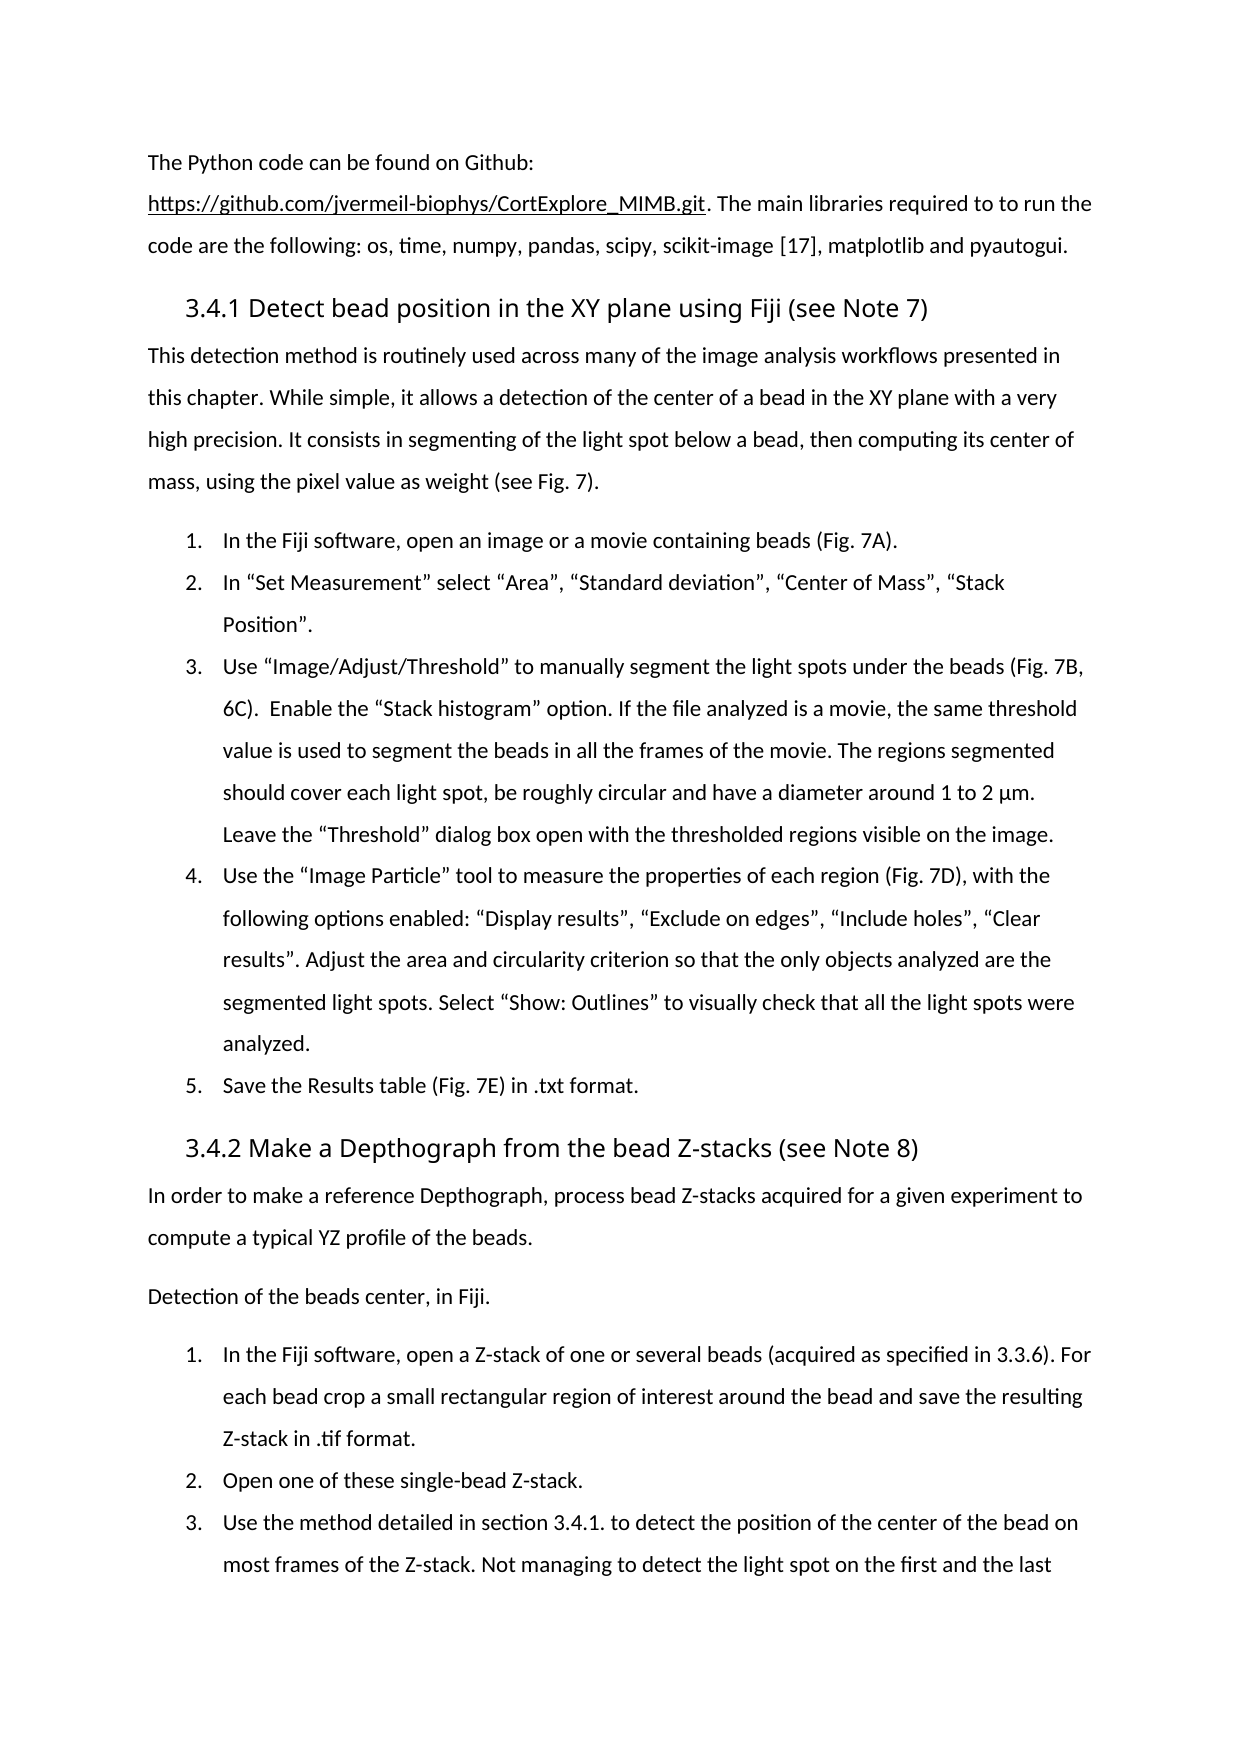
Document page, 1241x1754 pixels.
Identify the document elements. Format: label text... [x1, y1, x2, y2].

list Open one of these single-bead Z-stack. [185, 1466, 1093, 1494]
list Use “Image/Adjust/Threshold” to manually segment the light spots under the beads (Fig. 7B, 6C). Enable the “Stack histogram” option. If the file analyzed is a movie, the same threshold value is used to segment the beads in all the frames of the movie. The regions segmented should cover each light spot, be roughly circular and have a diameter around 1 to 2 µm. Leave the “Threshold” dialog box open with the thresholded regions visible on the image. [185, 652, 1093, 848]
subtitle 3.4.1 Detect bead position in the XY plane using Fiji (see Note 7) [185, 290, 1093, 324]
subtitle 3.4.2 Make a Depthograph from the bead Z-stacks (see Note 8) [185, 1130, 1093, 1164]
list In “Set Measurement” select “Area”, “Standard deviation”, “Center of Mass”, “Stack Position”. [185, 568, 1093, 638]
text This detection method is routinely used across many of the image analysis workflows presented in this chapter. While simple, it allows a detection of the center of a bead in the XY plane with a very high precision. It consists in segmenting of the light spot below a bead, then computing its center of mass, using the pixel value as weight (see Fig. 7). [148, 341, 1093, 495]
list In the Fiji software, open an image or a movie containing beads (Fig. 7A). [185, 526, 1093, 554]
text Detection of the beads center, in Fiji. [148, 1282, 1093, 1310]
text The Python code can be found on Github: https://github.com/jvermeil-biophys/CortExplore_MIMB.git. The main libraries required to to run the code are the following: os, time, numpy, pandas, scipy, scikit-image [17], matplotlib and pyautogui. [148, 148, 1093, 259]
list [185, 1508, 1093, 1578]
list Save the Results table (Fig. 7E) in .txt format. [185, 1072, 1093, 1099]
list Use the “Image Particle” tool to measure the properties of each region (Fig. 7D), with the following options enabled: “Display results”, “Exclude on edges”, “Include holes”, “Clear results”. Adjust the area and circularity criterion so that the only objects analyzed are the segmented light spots. Select “Show: Outlines” to visually check that all the light spots were analyzed. [185, 862, 1093, 1058]
list In the Fiji software, open a Z-stack of one or several beads (acquired as specified in 3.3.6). For each bead crop a small rectangular region of interest around the bead and save the resulting Z-stack in .tif format. [185, 1341, 1093, 1452]
text In order to make a reference Depthograph, process bead Z-stacks acquired for a given experiment to compute a typical YZ profile of the beads. [148, 1181, 1093, 1251]
